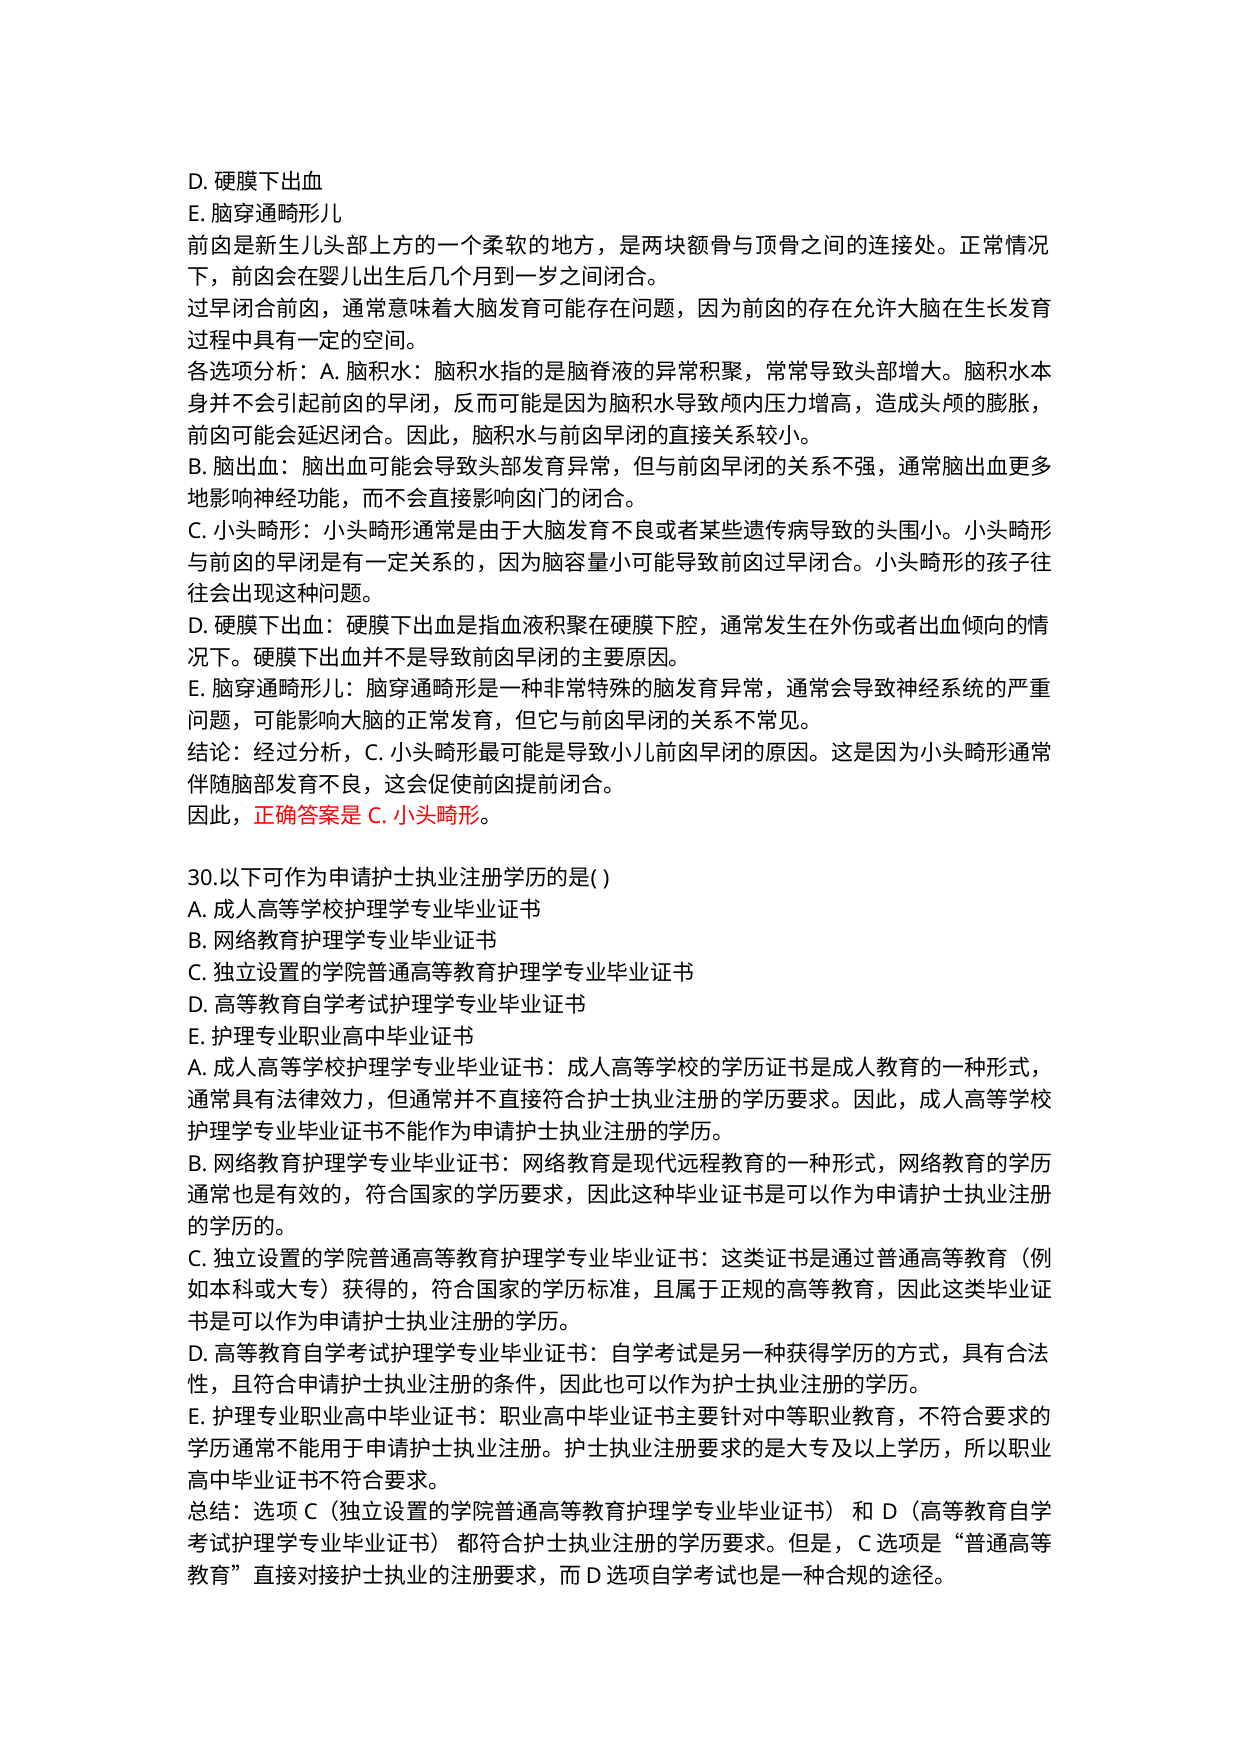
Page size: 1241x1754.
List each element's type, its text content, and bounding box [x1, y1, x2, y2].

text D. 高等教育自学考试护理学专业毕业证书：自学考试是另一种获得学历的方式，具有合法性，且符合申请护士执业注册的条件，因此也可以作为护士执业注册的学历。 [187, 1336, 1053, 1399]
text C. 独立设置的学院普通高等教育护理学专业毕业证书：这类证书是通过普通高等教育（例如本科或大专）获得的，符合国家的学历标准，且属于正规的高等教育，因此这类毕业证书是可以作为申请护士执业注册的学历。 [187, 1241, 1053, 1336]
text E. 脑穿通畸形儿 [187, 196, 1053, 228]
text E. 脑穿通畸形儿：脑穿通畸形是一种非常特殊的脑发育异常，通常会导致神经系统的严重问题，可能影响大脑的正常发育，但它与前囟早闭的关系不常见。 [187, 671, 1053, 735]
text 因此，正确答案是 C. 小头畸形。 [187, 798, 1053, 830]
text 结论：经过分析，C. 小头畸形最可能是导致小儿前囟早闭的原因。这是因为小头畸形通常伴随脑部发育不良，这会促使前囟提前闭合。 [187, 735, 1053, 798]
text 30.以下可作为申请护士执业注册学历的是( ) [187, 860, 1053, 892]
text C. 小头畸形：小头畸形通常是由于大脑发育不良或者某些遗传病导致的头围小。小头畸形与前囟的早闭是有一定关系的，因为脑容量小可能导致前囟过早闭合。小头畸形的孩子往往会出现这种问题。 [187, 513, 1053, 608]
text 前囟是新生儿头部上方的一个柔软的地方，是两块额骨与顶骨之间的连接处。正常情况下，前囟会在婴儿出生后几个月到一岁之间闭合。 [187, 228, 1053, 291]
text 总结：选项 C（独立设置的学院普通高等教育护理学专业毕业证书） 和 D（高等教育自学考试护理学专业毕业证书） 都符合护士执业注册的学历要求。但是，C选项是“普通高等教育”直接对接护士执业的注册要求，而D选项自学考试也是一种合规的途径。 [187, 1494, 1053, 1589]
text 各选项分析：A. 脑积水：脑积水指的是脑脊液的异常积聚，常常导致头部增大。脑积水本身并不会引起前囟的早闭，反而可能是因为脑积水导致颅内压力增高，造成头颅的膨胀，前囟可能会延迟闭合。因此，脑积水与前囟早闭的直接关系较小。 [187, 354, 1053, 449]
text B. 脑出血：脑出血可能会导致头部发育异常，但与前囟早闭的关系不强，通常脑出血更多地影响神经功能，而不会直接影响囟门的闭合。 [187, 449, 1053, 513]
text B. 网络教育护理学专业毕业证书 [187, 923, 1053, 955]
text A. 成人高等学校护理学专业毕业证书：成人高等学校的学历证书是成人教育的一种形式，通常具有法律效力，但通常并不直接符合护士执业注册的学历要求。因此，成人高等学校护理学专业毕业证书不能作为申请护士执业注册的学历。 [187, 1050, 1053, 1146]
text B. 网络教育护理学专业毕业证书：网络教育是现代远程教育的一种形式，网络教育的学历通常也是有效的，符合国家的学历要求，因此这种毕业证书是可以作为申请护士执业注册的学历的。 [187, 1146, 1053, 1241]
text 过早闭合前囟，通常意味着大脑发育可能存在问题，因为前囟的存在允许大脑在生长发育过程中具有一定的空间。 [187, 291, 1053, 354]
text E. 护理专业职业高中毕业证书 [187, 1019, 1053, 1050]
text E. 护理专业职业高中毕业证书：职业高中毕业证书主要针对中等职业教育，不符合要求的学历通常不能用于申请护士执业注册。护士执业注册要求的是大专及以上学历，所以职业高中毕业证书不符合要求。 [187, 1399, 1053, 1494]
text D. 硬膜下出血：硬膜下出血是指血液积聚在硬膜下腔，通常发生在外伤或者出血倾向的情况下。硬膜下出血并不是导致前囟早闭的主要原因。 [187, 608, 1053, 671]
text D. 高等教育自学考试护理学专业毕业证书 [187, 987, 1053, 1019]
text D. 硬膜下出血 [179, 162, 1061, 196]
text A. 成人高等学校护理学专业毕业证书 [187, 892, 1053, 923]
text C. 独立设置的学院普通高等教育护理学专业毕业证书 [187, 955, 1053, 987]
